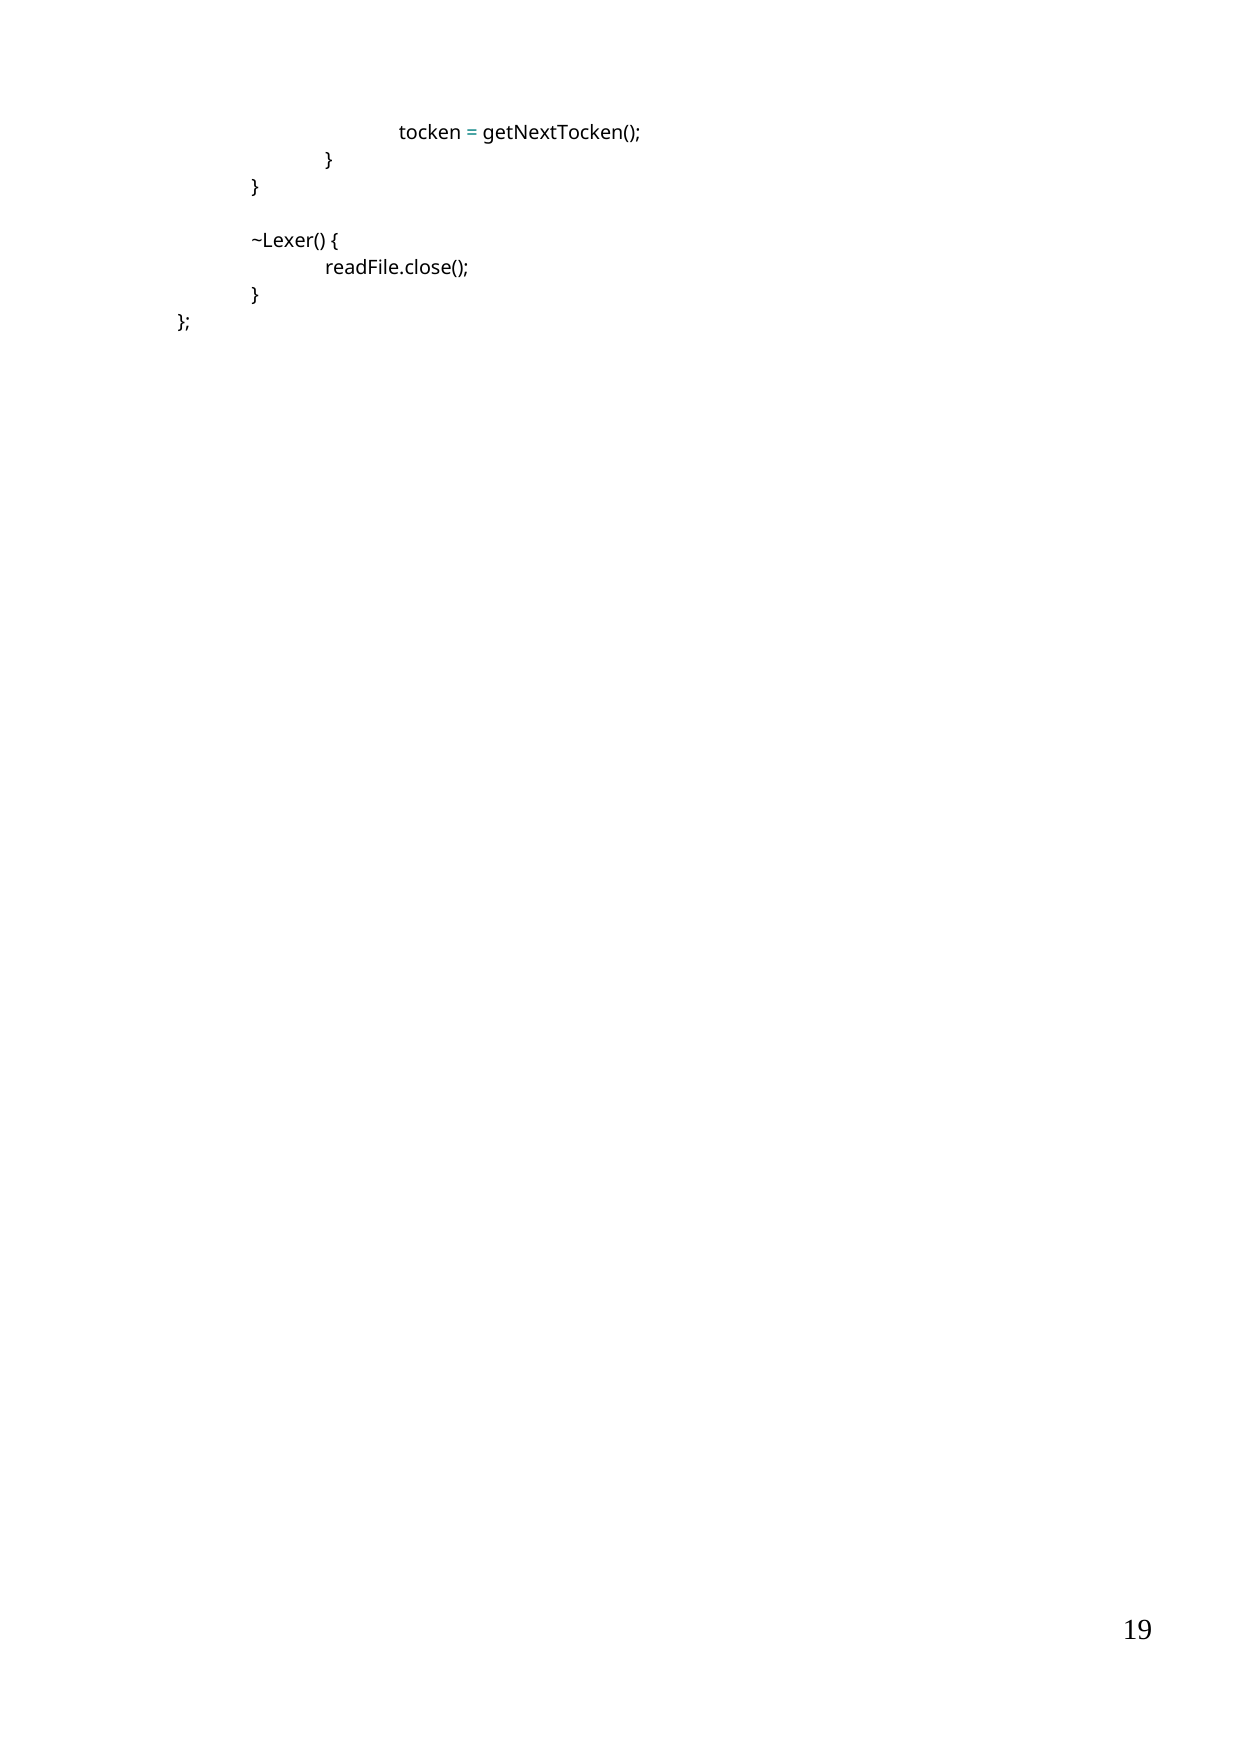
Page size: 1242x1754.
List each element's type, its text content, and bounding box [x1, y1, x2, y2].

text tocken = getNextTocken(); [177, 118, 1152, 145]
text } [177, 145, 1152, 172]
text } [177, 172, 1152, 199]
text }; [177, 307, 1152, 334]
text } [177, 280, 1152, 307]
text readFile.close(); [177, 253, 1152, 280]
text ~Lexer() { [177, 226, 1152, 253]
